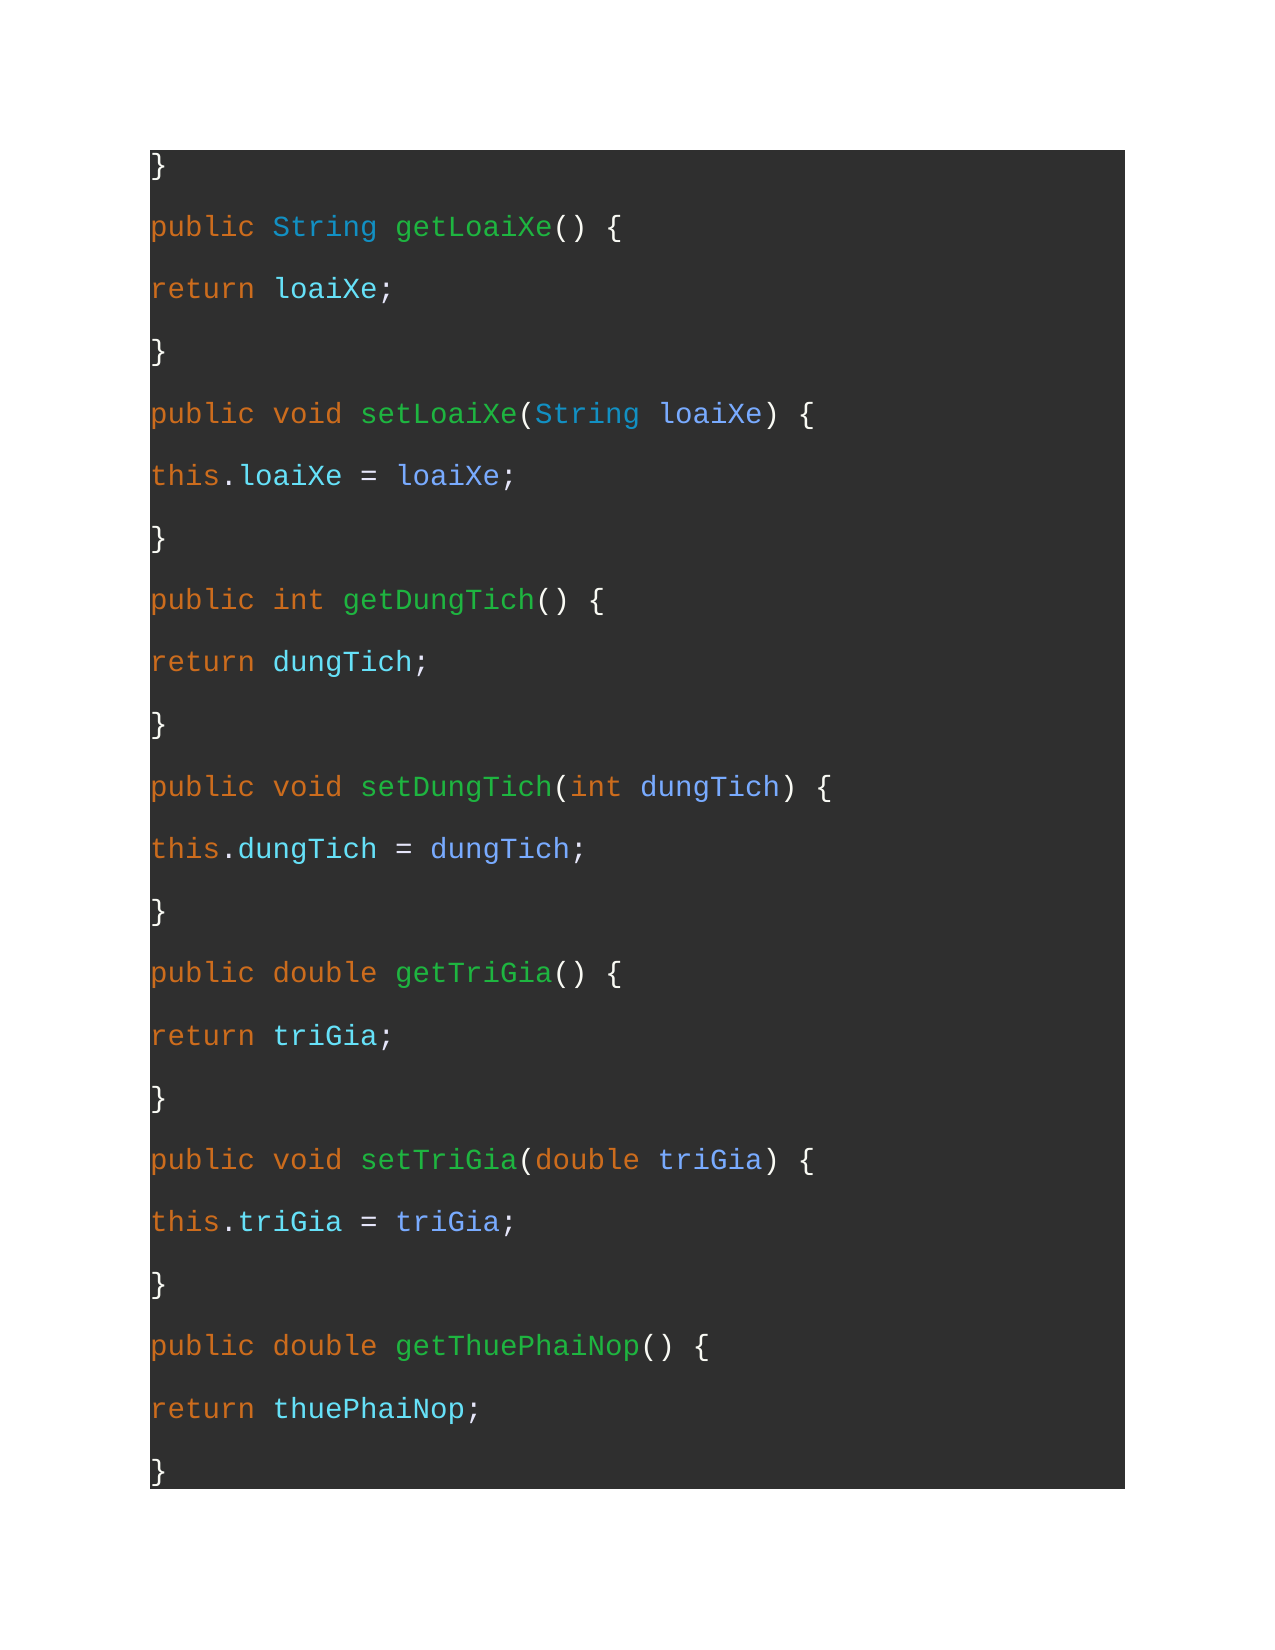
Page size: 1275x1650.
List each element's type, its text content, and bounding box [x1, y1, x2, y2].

text } [150, 896, 1125, 929]
text } [150, 1456, 1125, 1489]
text this.triGia = triGia; [150, 1207, 1125, 1240]
text } [150, 1083, 1125, 1116]
text } [150, 150, 1125, 183]
text } [150, 710, 1125, 743]
text public void setLoaiXe(String loaiXe) { [150, 399, 1125, 432]
text this.loaiXe = loaiXe; [150, 461, 1125, 494]
text public double getTriGia() { [150, 958, 1125, 991]
text public String getLoaiXe() { [150, 212, 1125, 245]
text } [150, 337, 1125, 369]
text return thuePhaiNop; [150, 1394, 1125, 1427]
text return triGia; [150, 1021, 1125, 1054]
text return loaiXe; [150, 274, 1125, 307]
text public void setDungTich(int dungTich) { [150, 772, 1125, 805]
text public int getDungTich() { [150, 585, 1125, 618]
text } [150, 1269, 1125, 1302]
text public double getThuePhaiNop() { [150, 1332, 1125, 1364]
text } [150, 523, 1125, 556]
text return dungTich; [150, 647, 1125, 681]
text this.dungTich = dungTich; [150, 834, 1125, 867]
text public void setTriGia(double triGia) { [150, 1145, 1125, 1178]
